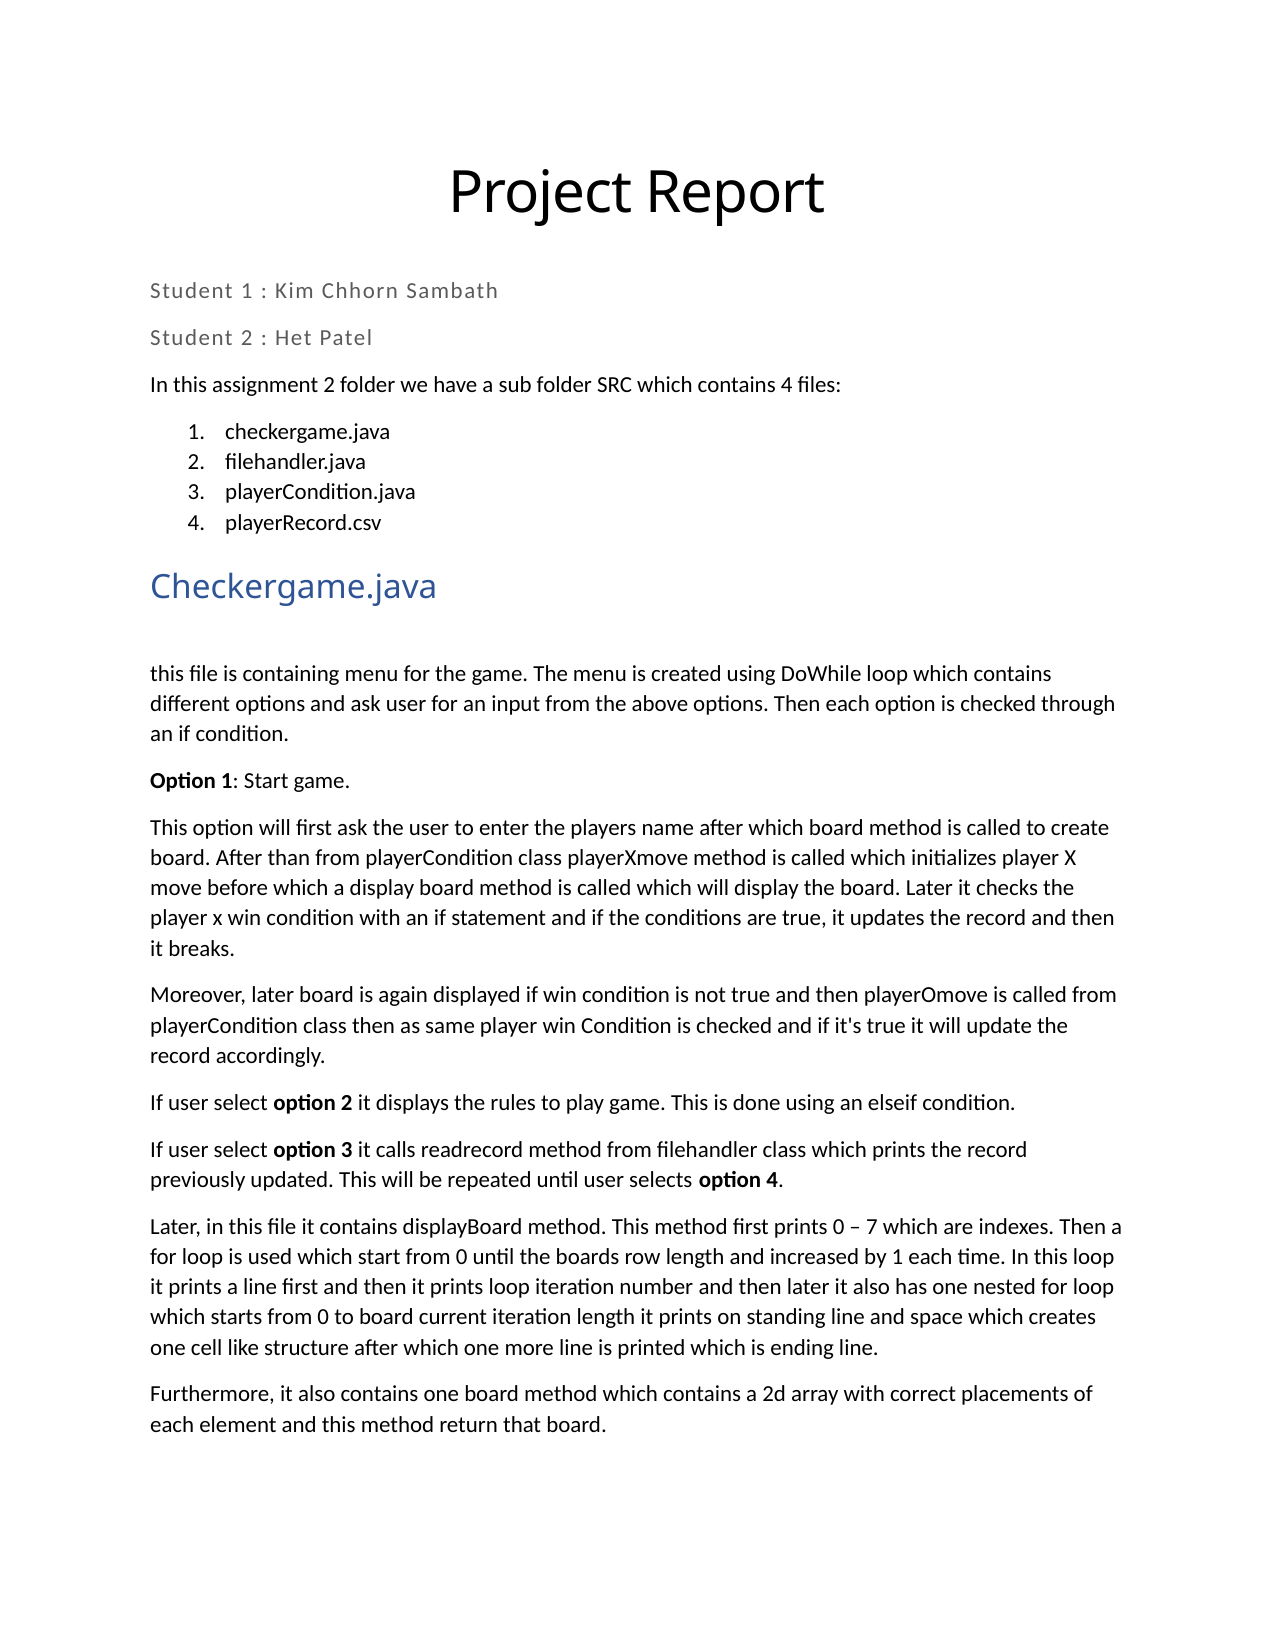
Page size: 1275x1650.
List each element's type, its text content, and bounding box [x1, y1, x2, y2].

text If user select option 3 it calls readrecord method from filehandler class which prints the record previously updated. This will be repeated until user selects option 4. [150, 1135, 1125, 1193]
title Project Report [150, 150, 1125, 229]
text This option will first ask the user to enter the players name after which board method is called to create board. After than from playerCondition class playerXmove method is called which initializes player X move before which a display board method is called which will display the board. Later it checks the player x win condition with an if statement and if the conditions are true, it updates the record and then it breaks. [150, 813, 1125, 962]
list checkergame.java [187, 417, 1125, 445]
text In this assignment 2 folder we have a sub folder SRC which contains 4 files: [150, 370, 1125, 398]
subtitle Student 1 : Kim Chhorn Sambath [150, 276, 1125, 304]
text Furthermore, it also contains one board method which contains a 2d array with correct placements of each element and this method return that board. [150, 1379, 1125, 1438]
text If user select option 2 it displays the rules to play game. This is done using an elseif condition. [150, 1088, 1125, 1116]
text Option 1: Start game. [150, 766, 1125, 794]
subtitle Student 2 : Het Patel [150, 323, 1125, 351]
subtitle Checkergame.java [150, 563, 1125, 608]
text Moreover, later board is again displayed if win condition is not true and then playerOmove is called from playerCondition class then as same player win Condition is checked and if it's true it will update the record accordingly. [150, 981, 1125, 1069]
list playerRecord.csv [187, 508, 1125, 536]
text Later, in this file it contains displayBoard method. This method first prints 0 – 7 which are indexes. Then a for loop is used which start from 0 until the boards row length and increased by 1 each time. In this loop it prints a line first and then it prints loop iteration number and then later it also has one nested for loop which starts from 0 to board current iteration length it prints on standing line and space which creates one cell like structure after which one more line is printed which is ending line. [150, 1212, 1125, 1361]
text this file is containing menu for the game. The menu is created using DoWhile loop which contains different options and ask user for an input from the above options. Then each option is checked through an if condition. [150, 659, 1125, 747]
list playerCondition.java [187, 477, 1125, 505]
list filehandler.java [187, 447, 1125, 475]
